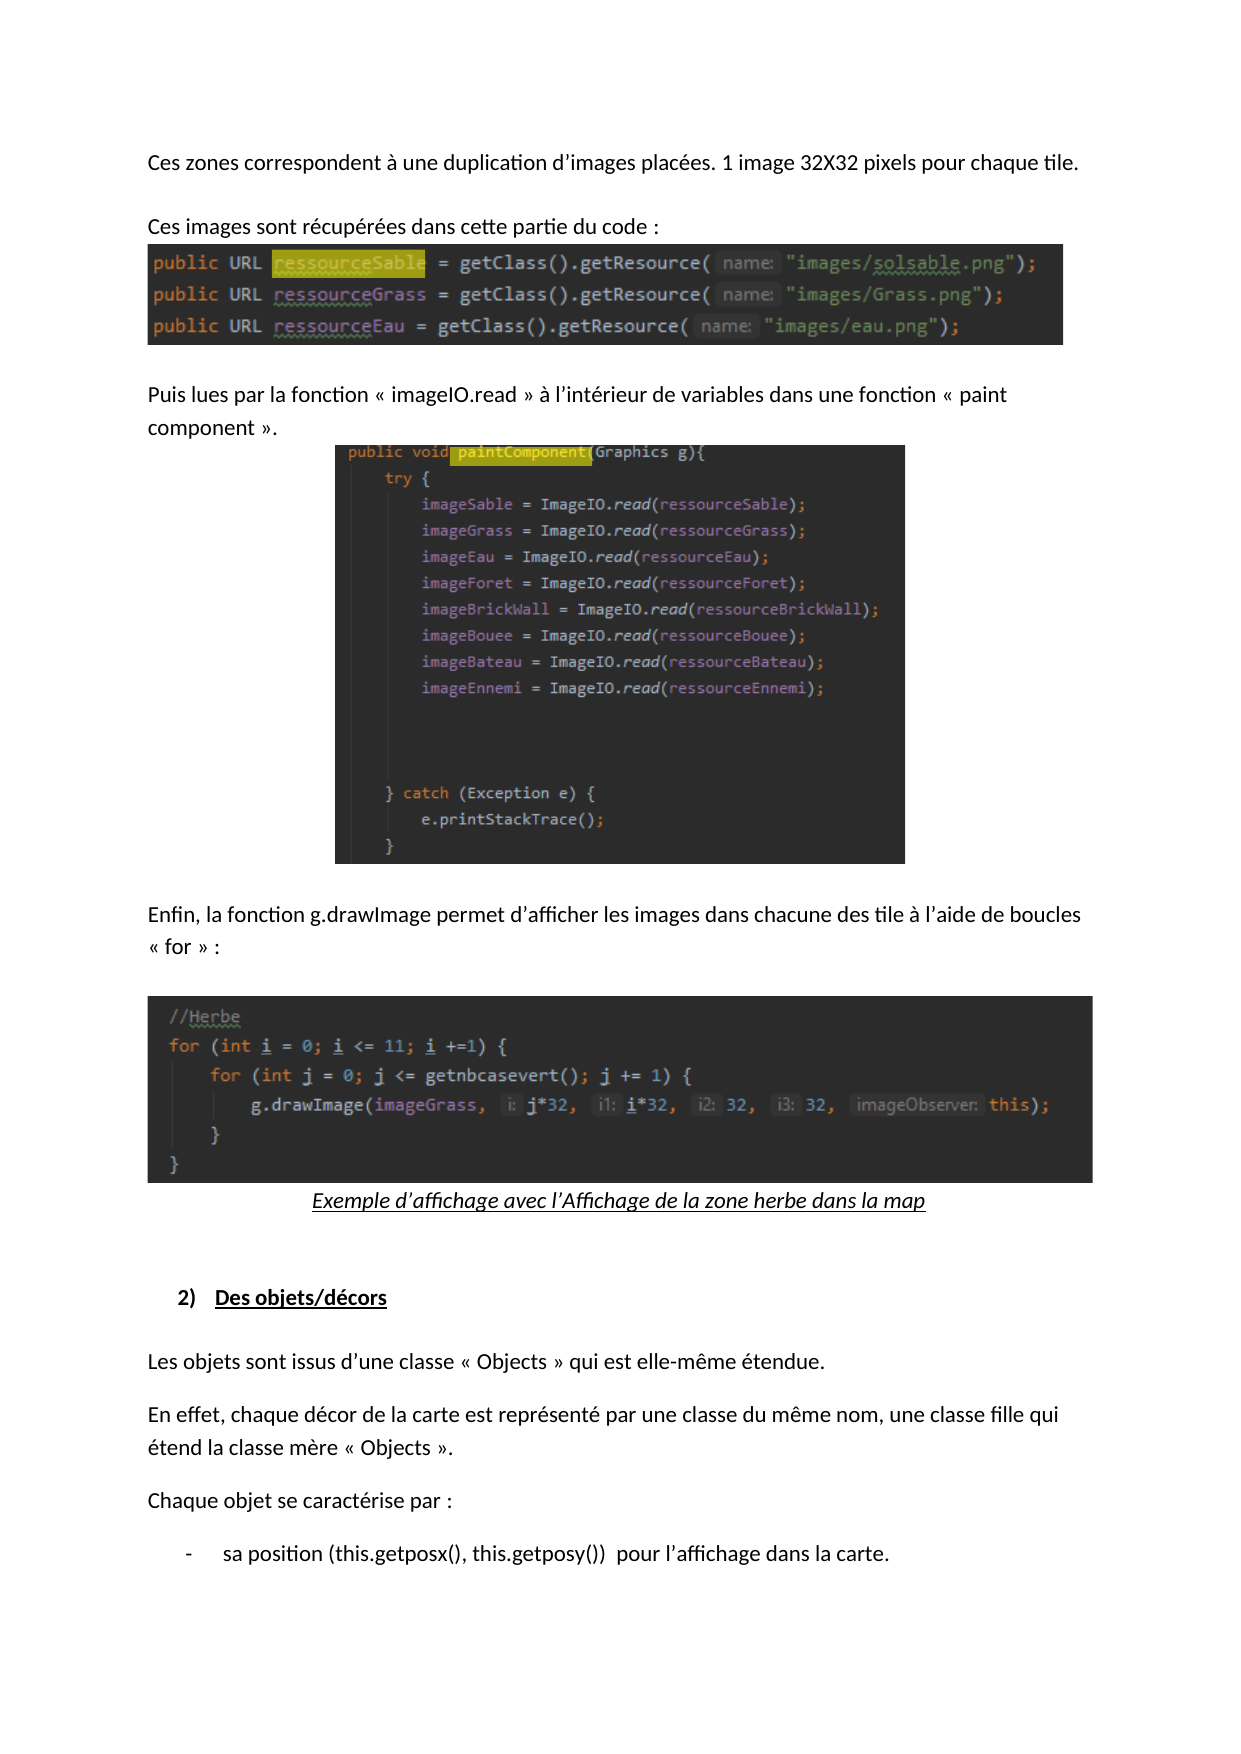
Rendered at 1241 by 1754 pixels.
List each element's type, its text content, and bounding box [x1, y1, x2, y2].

list sa position (this.getposx(), this.getposy()) pour l’affichage dans la carte. [185, 1539, 1093, 1567]
text En effet, chaque décor de la carte est représenté par une classe du même nom, une classe fille qui étend la classe mère « Objects ». [148, 1401, 1093, 1461]
list Ces zones correspondent à une duplication d’images placées. 1 image 32X32 pixels pour chaque tile. [148, 148, 1093, 176]
list Les objets sont issus d’une classe « Objects » qui est elle-même étendue. [148, 1347, 1093, 1376]
text Chaque objet se caractérise par : [148, 1486, 1093, 1514]
list Exemple d’affichage avec l’Affichage de la zone herbe dans la map [148, 1187, 1093, 1214]
list Puis lues par la fonction « imageIO.read » à l’intérieur de variables dans une fonction « paint component ». [148, 381, 1093, 441]
picture [147, 996, 1093, 1183]
list Enfin, la fonction g.drawImage permet d’afficher les images dans chacune des tile à l’aide de boucles « for » : [148, 900, 1093, 960]
list Ces images sont récupérées dans cette partie du code : [148, 212, 1093, 240]
list Des objets/décors [177, 1283, 1093, 1311]
picture [335, 445, 906, 864]
picture [147, 244, 1064, 345]
